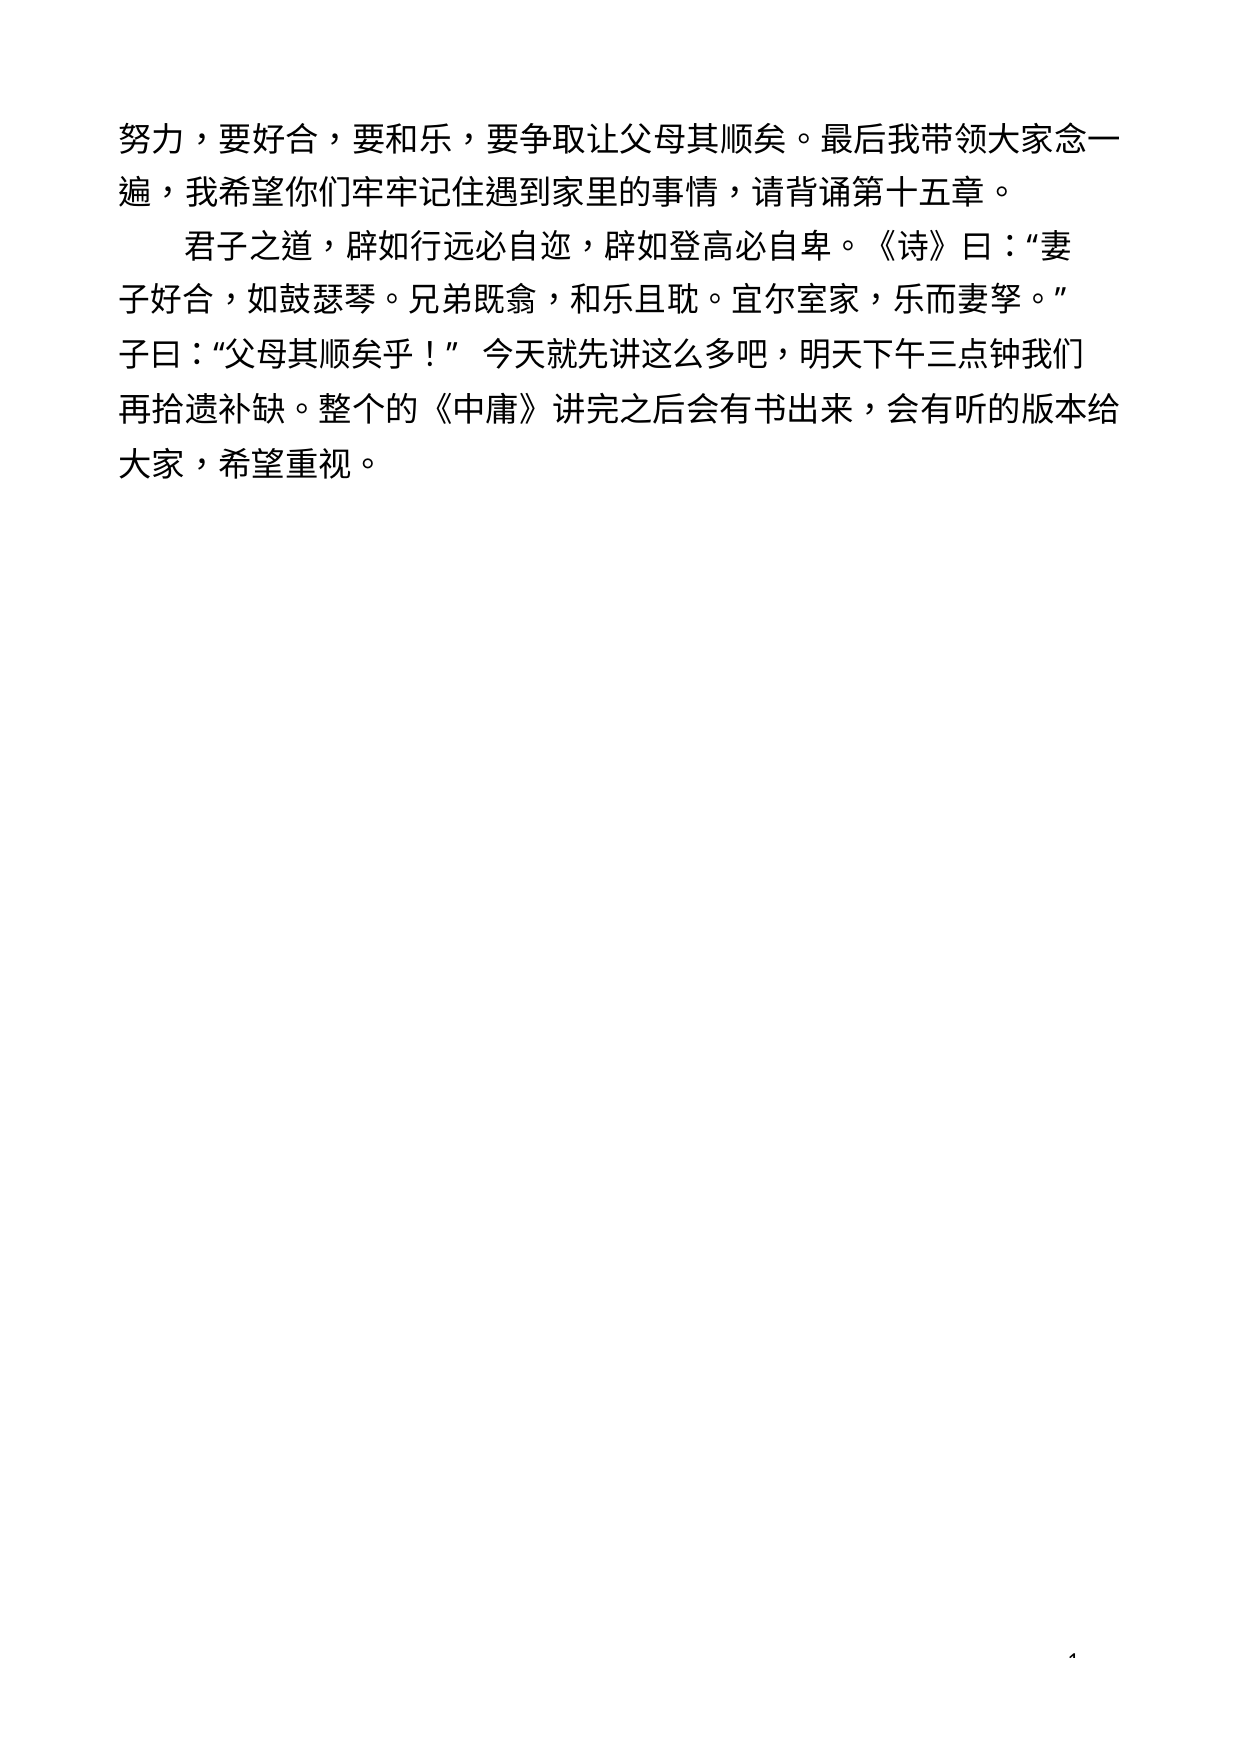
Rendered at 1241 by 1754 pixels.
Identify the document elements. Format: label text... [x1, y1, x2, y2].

text ⼦好合，如鼓瑟琴。兄弟既翕，和乐且耽。宜尔室家，乐⽽妻孥。” [118, 268, 1134, 323]
text ⼦曰：“⽗母其顺矣乎！” 今天就先讲这么多吧，明天下午三点钟我们 [118, 323, 1134, 378]
text ⼤家，希望重视。 [118, 433, 1134, 488]
text 君⼦之道，辟如⾏远必自迩，辟如登⾼必自卑。《诗》曰：“妻 [184, 222, 1134, 268]
text 努⼒，要好合，要和乐，要争取让⽗母其顺矣。最后我带领⼤家念⼀ [118, 114, 1134, 160]
text 遍，我希望你们牢牢记住遇到家里的事情，请背诵第⼗五章。 [118, 160, 1134, 215]
text 再拾遗补缺。整个的《中庸》讲完之后会有书出来，会有听的版本给 [118, 378, 1134, 433]
